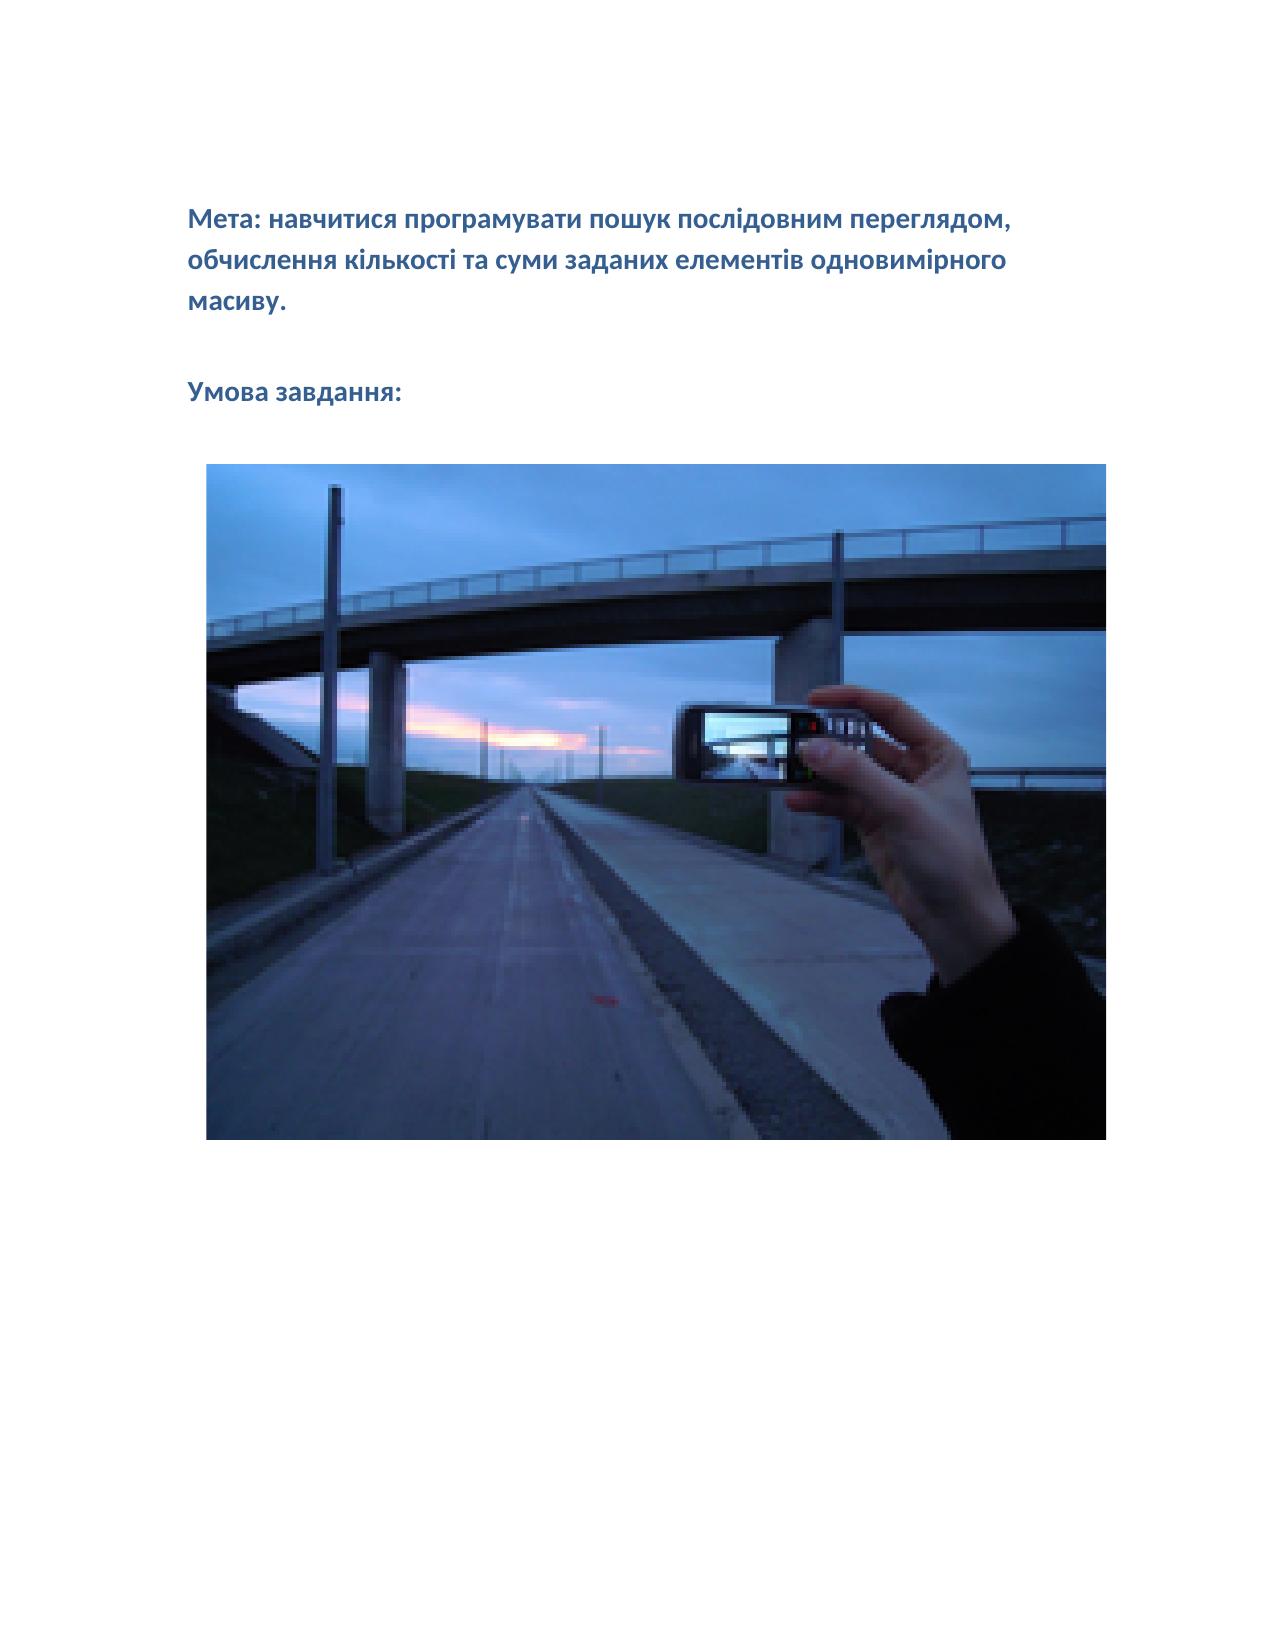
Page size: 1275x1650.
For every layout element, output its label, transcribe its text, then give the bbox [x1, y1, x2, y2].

picture [206, 464, 1107, 1140]
subtitle Мета: навчитися програмувати пошук послідовним переглядом, обчислення кількості та суми заданих елементів одновимірного масиву. [187, 200, 1087, 317]
subtitle Умова завдання: [187, 373, 1087, 408]
